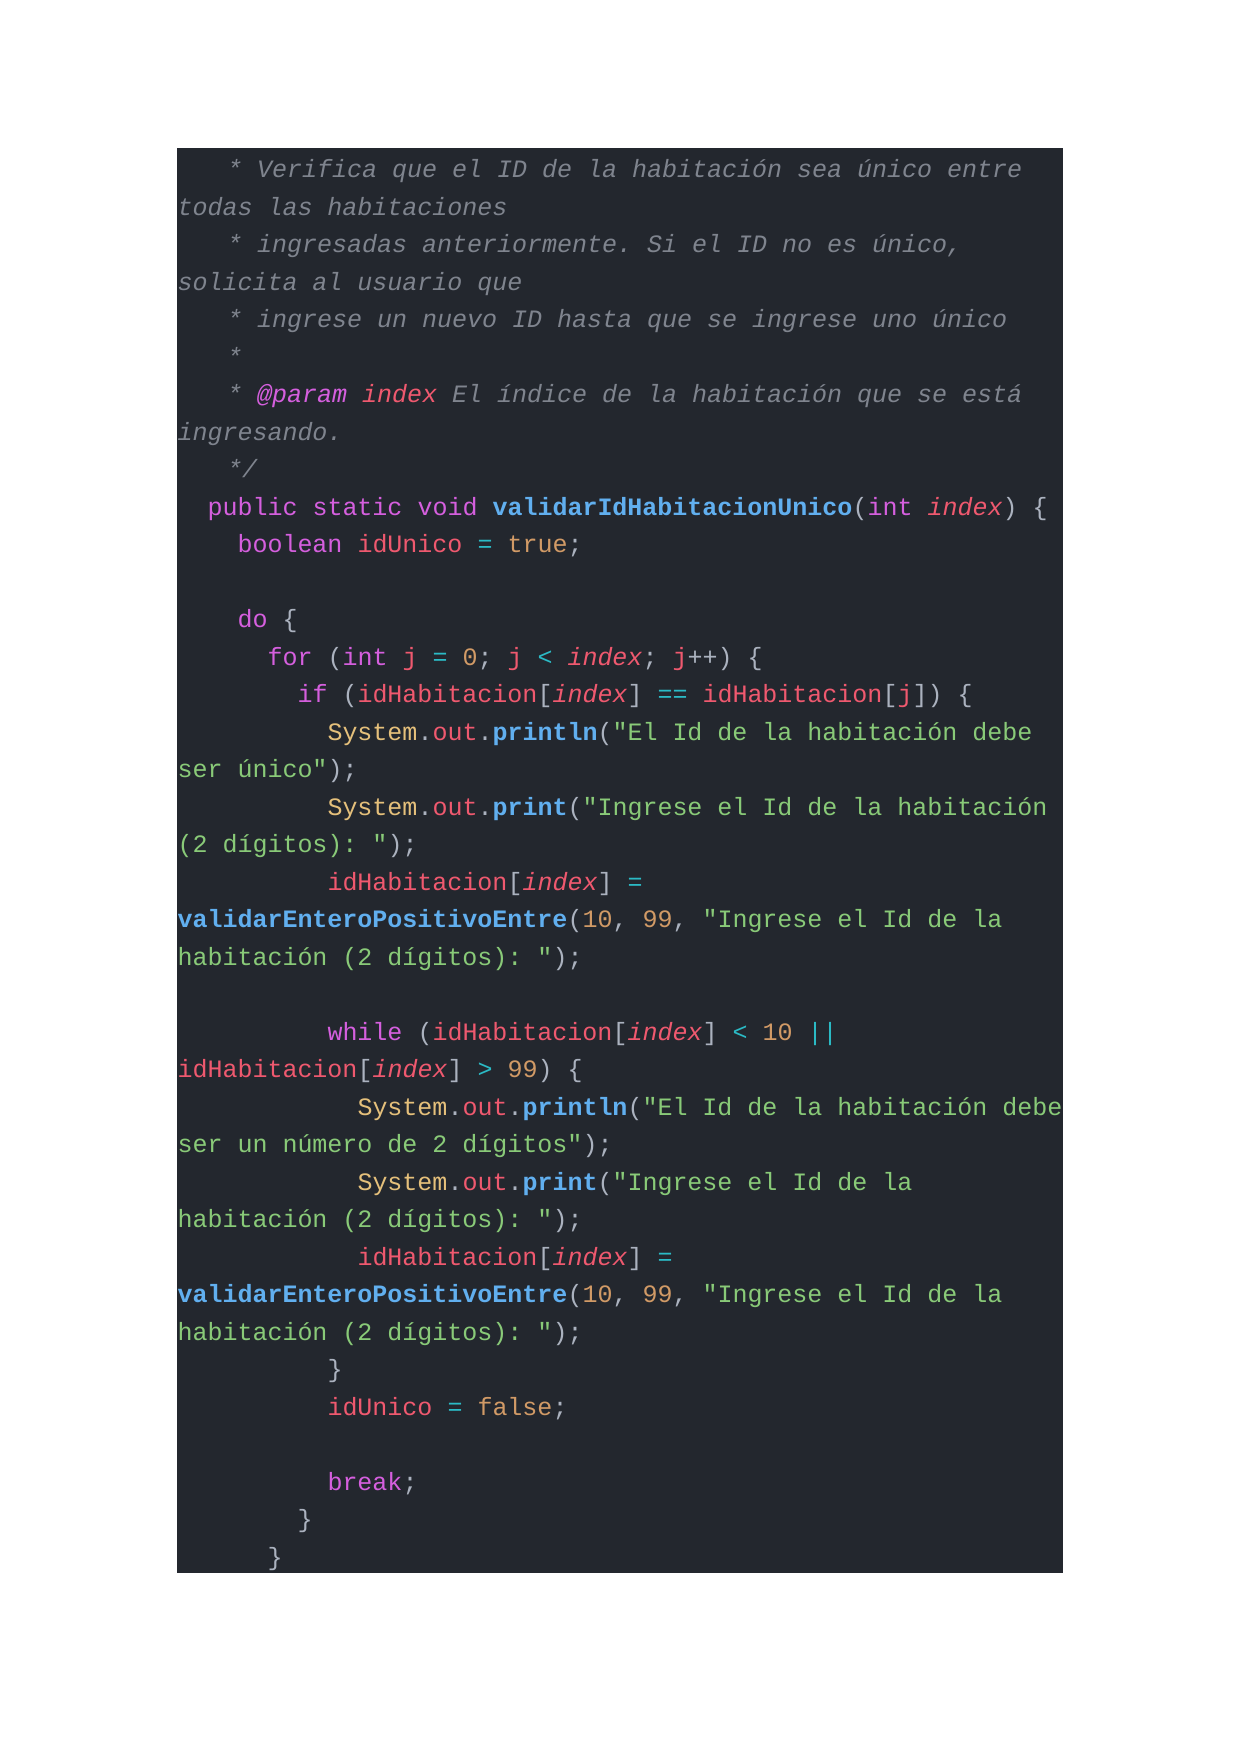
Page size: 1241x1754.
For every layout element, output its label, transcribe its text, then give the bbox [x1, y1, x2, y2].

text System.out.println("El Id de la habitación debe ser un número de 2 dígitos"); [177, 1085, 1063, 1160]
text * ingresadas anteriormente. Si el ID no es único, solicita al usuario que [177, 223, 1063, 298]
text * Verifica que el ID de la habitación sea único entre todas las habitaciones [177, 148, 1063, 223]
text } [177, 1535, 1063, 1573]
text while (idHabitacion[index] < 10 || idHabitacion[index] > 99) { [177, 1010, 1063, 1085]
text * @param index El índice de la habitación que se está ingresando. [177, 373, 1063, 448]
text do { [177, 598, 1063, 635]
text boolean idUnico = true; [177, 523, 1063, 560]
text break; [177, 1460, 1063, 1498]
text } [177, 1498, 1063, 1535]
text * [177, 335, 1063, 373]
text System.out.print("Ingrese el Id de la habitación (2 dígitos): "); [177, 1160, 1063, 1235]
text for (int j = 0; j < index; j++) { [177, 635, 1063, 673]
text System.out.println("El Id de la habitación debe ser único"); [177, 710, 1063, 785]
text */ [177, 448, 1063, 485]
text System.out.print("Ingrese el Id de la habitación (2 dígitos): "); [177, 785, 1063, 860]
text idUnico = false; [177, 1385, 1063, 1423]
text idHabitacion[index] = validarEnteroPositivoEntre(10, 99, "Ingrese el Id de la habitación (2 dígitos): "); [177, 1235, 1063, 1348]
text idHabitacion[index] = validarEnteroPositivoEntre(10, 99, "Ingrese el Id de la habitación (2 dígitos): "); [177, 860, 1063, 973]
text public static void validarIdHabitacionUnico(int index) { [177, 485, 1063, 523]
text * ingrese un nuevo ID hasta que se ingrese uno único [177, 298, 1063, 335]
text if (idHabitacion[index] == idHabitacion[j]) { [177, 673, 1063, 710]
text } [177, 1348, 1063, 1385]
